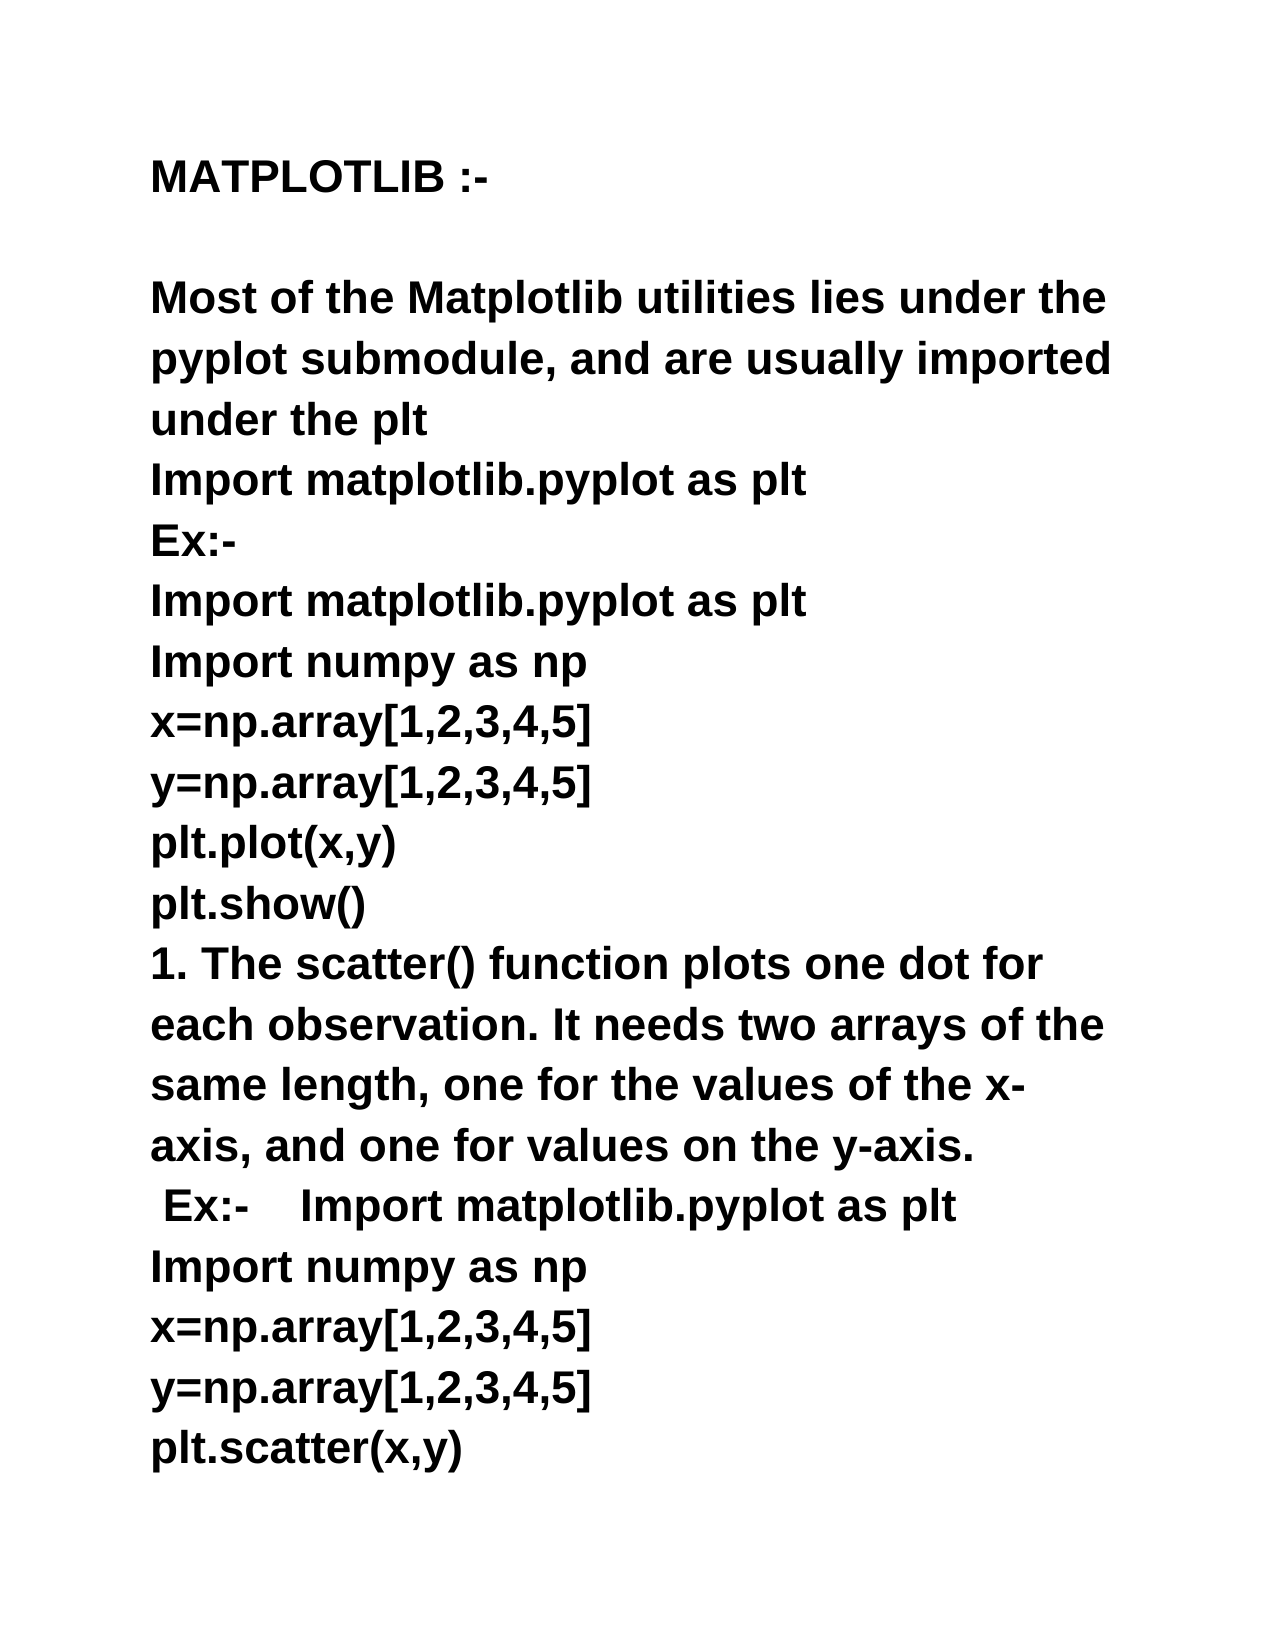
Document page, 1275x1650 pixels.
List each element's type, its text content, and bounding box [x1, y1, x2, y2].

text 1. The scatter() function plots one dot for each observation. It needs two arrays of the same length, one for the values of the x-axis, and one for values on the y-axis. [150, 937, 1125, 1171]
text Import numpy as np [150, 1239, 1125, 1292]
text plt.show() [150, 876, 1125, 929]
text Import numpy as np [150, 634, 1125, 687]
text MATPLOTLIB :- [150, 150, 1125, 203]
text y=np.array[1,2,3,4,5] [150, 1360, 1125, 1413]
text x=np.array[1,2,3,4,5] [150, 695, 1125, 747]
text plt.scatter(x,y) [150, 1421, 1125, 1474]
text Ex:- [150, 513, 1125, 566]
text x=np.array[1,2,3,4,5] [150, 1300, 1125, 1353]
text Ex:- Import matplotlib.pyplot as plt [150, 1179, 1125, 1232]
text Import matplotlib.pyplot as plt [150, 574, 1125, 626]
text Most of the Matplotlib utilities lies under the pyplot submodule, and are usually imported under the plt [150, 271, 1125, 445]
text Import matplotlib.pyplot as plt [150, 453, 1125, 505]
text plt.plot(x,y) [150, 816, 1125, 868]
text y=np.array[1,2,3,4,5] [150, 755, 1125, 808]
